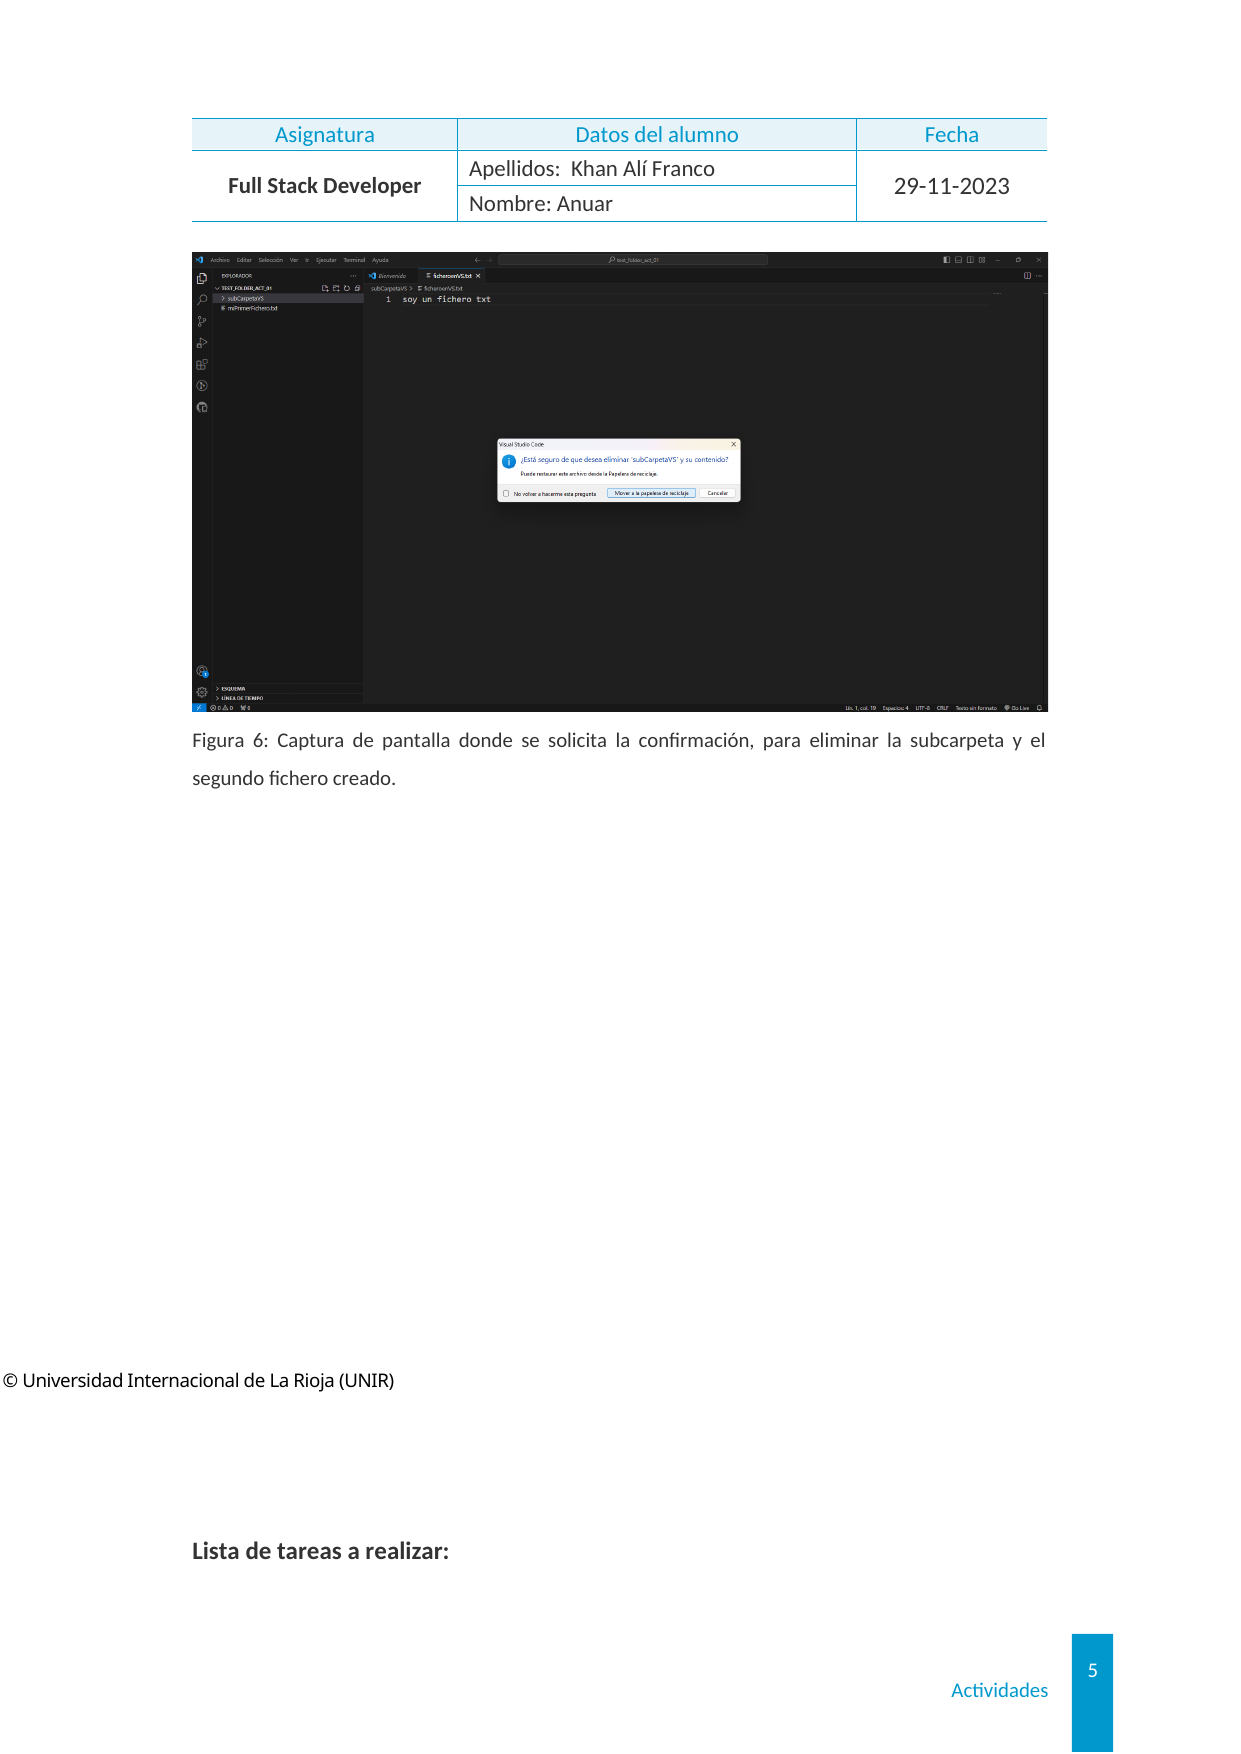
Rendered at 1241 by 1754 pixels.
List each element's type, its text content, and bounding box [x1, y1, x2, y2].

picture [192, 252, 1049, 712]
text Lista de tareas a realizar: [192, 1535, 1048, 1566]
text Figura 6: Captura de pantalla donde se solicita la confirmación, para eliminar la subcarpeta y el segundo fichero creado. [192, 727, 1048, 791]
